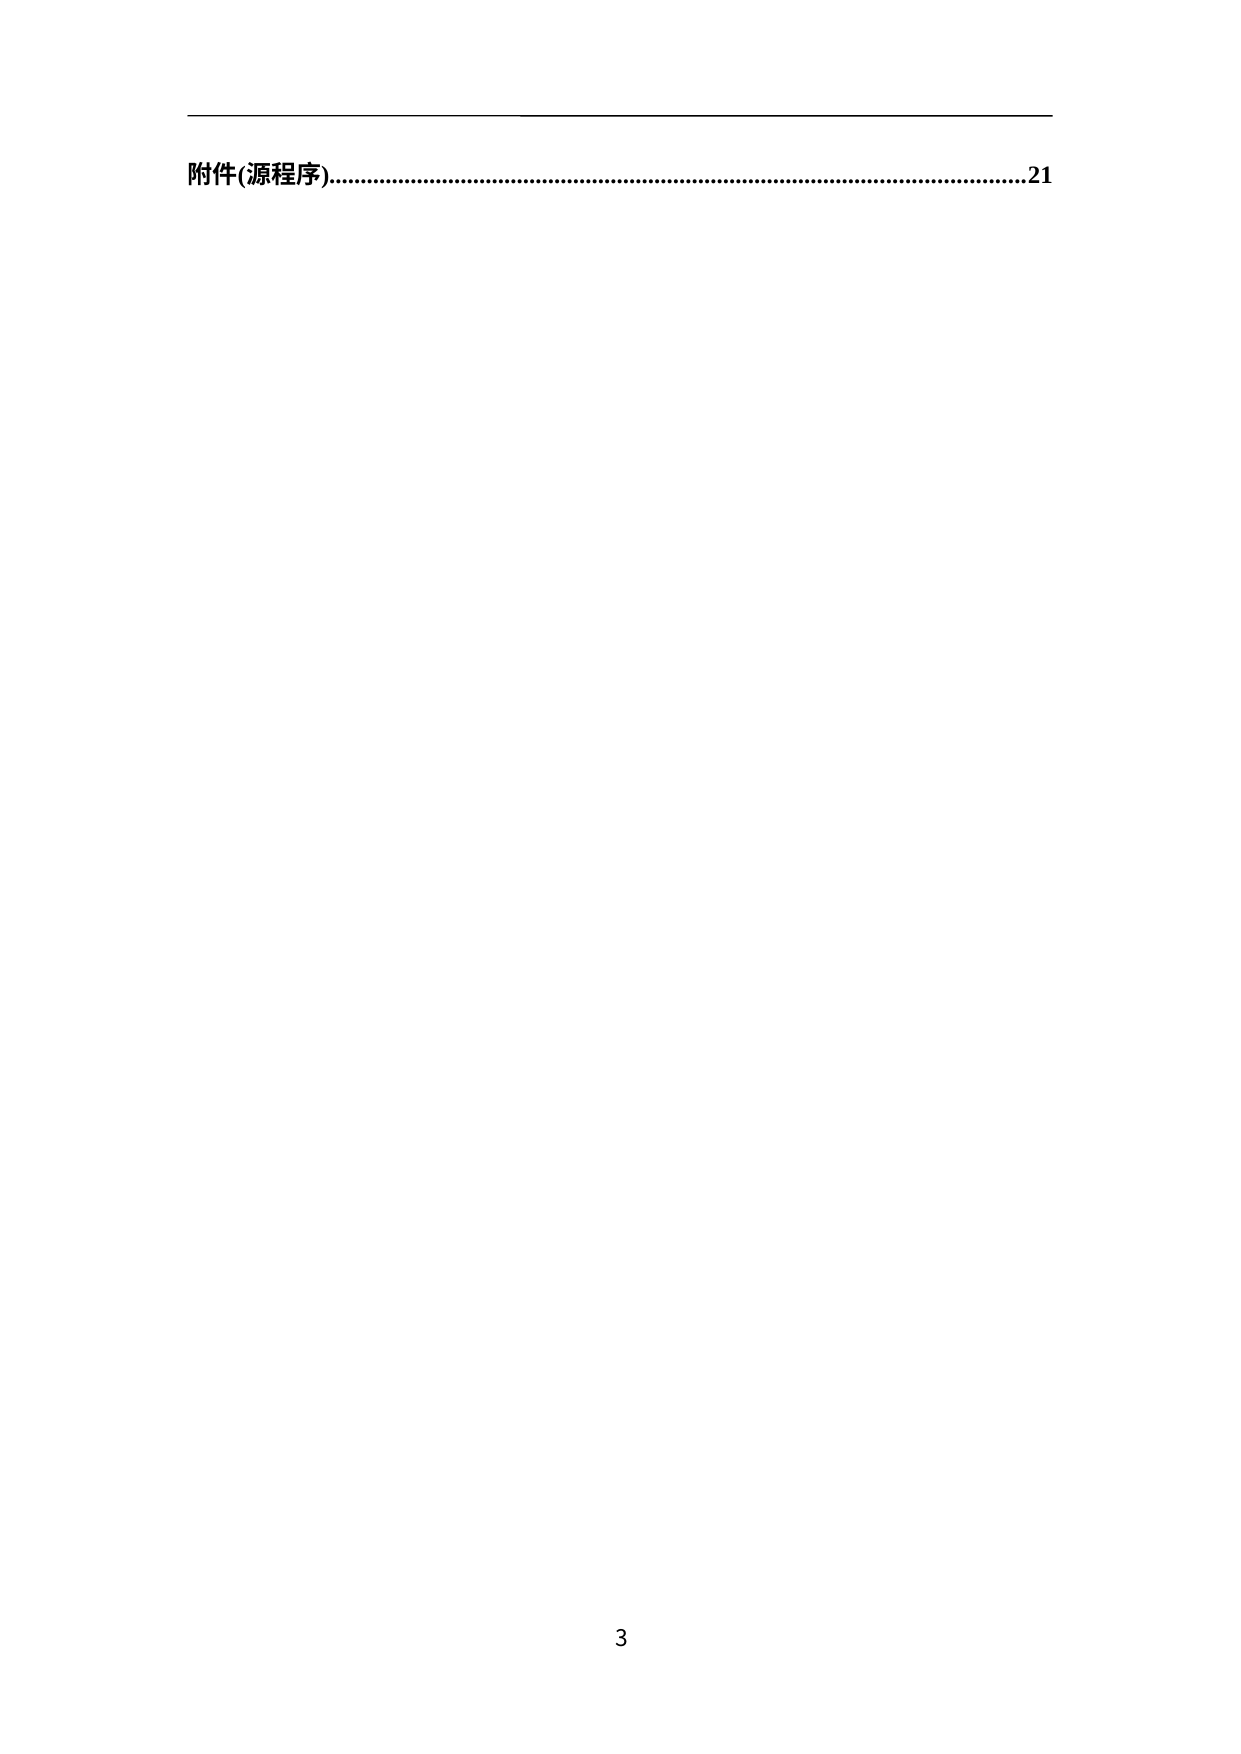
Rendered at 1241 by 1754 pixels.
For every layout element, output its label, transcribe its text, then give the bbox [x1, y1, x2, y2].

text 附件(源程序) 21 [187, 154, 1078, 190]
